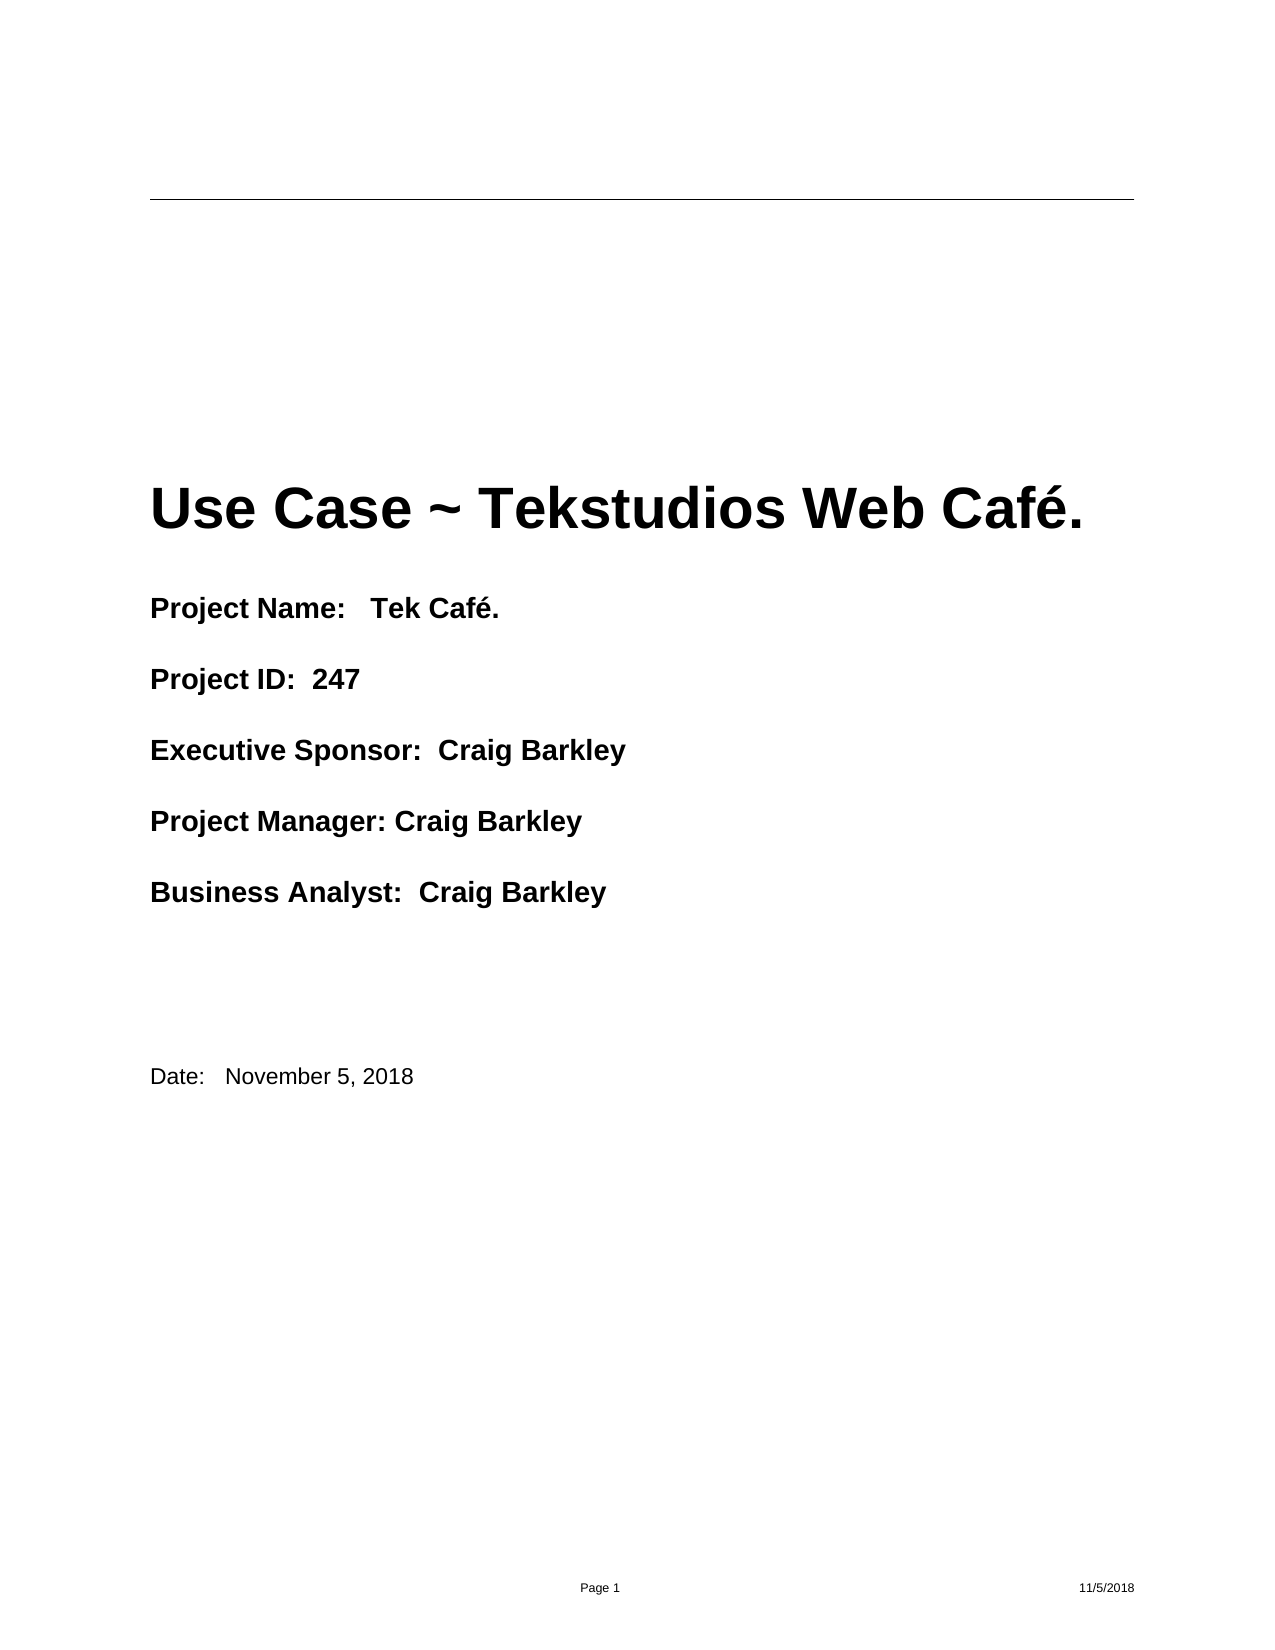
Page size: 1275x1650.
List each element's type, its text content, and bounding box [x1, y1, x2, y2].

text Project Name: Tek Café. [150, 591, 1134, 624]
text Project ID: 247 [150, 662, 1134, 696]
text Date: November 4, 2018 [150, 1063, 1134, 1089]
text Business Analyst: Craig Barkley [150, 875, 1134, 909]
text Executive Sponsor: Craig Barkley [150, 733, 1134, 767]
text Use Case ~ Tekstudios Web Café. [150, 474, 1134, 541]
text Project Manager: Craig Barkley [150, 804, 1134, 838]
